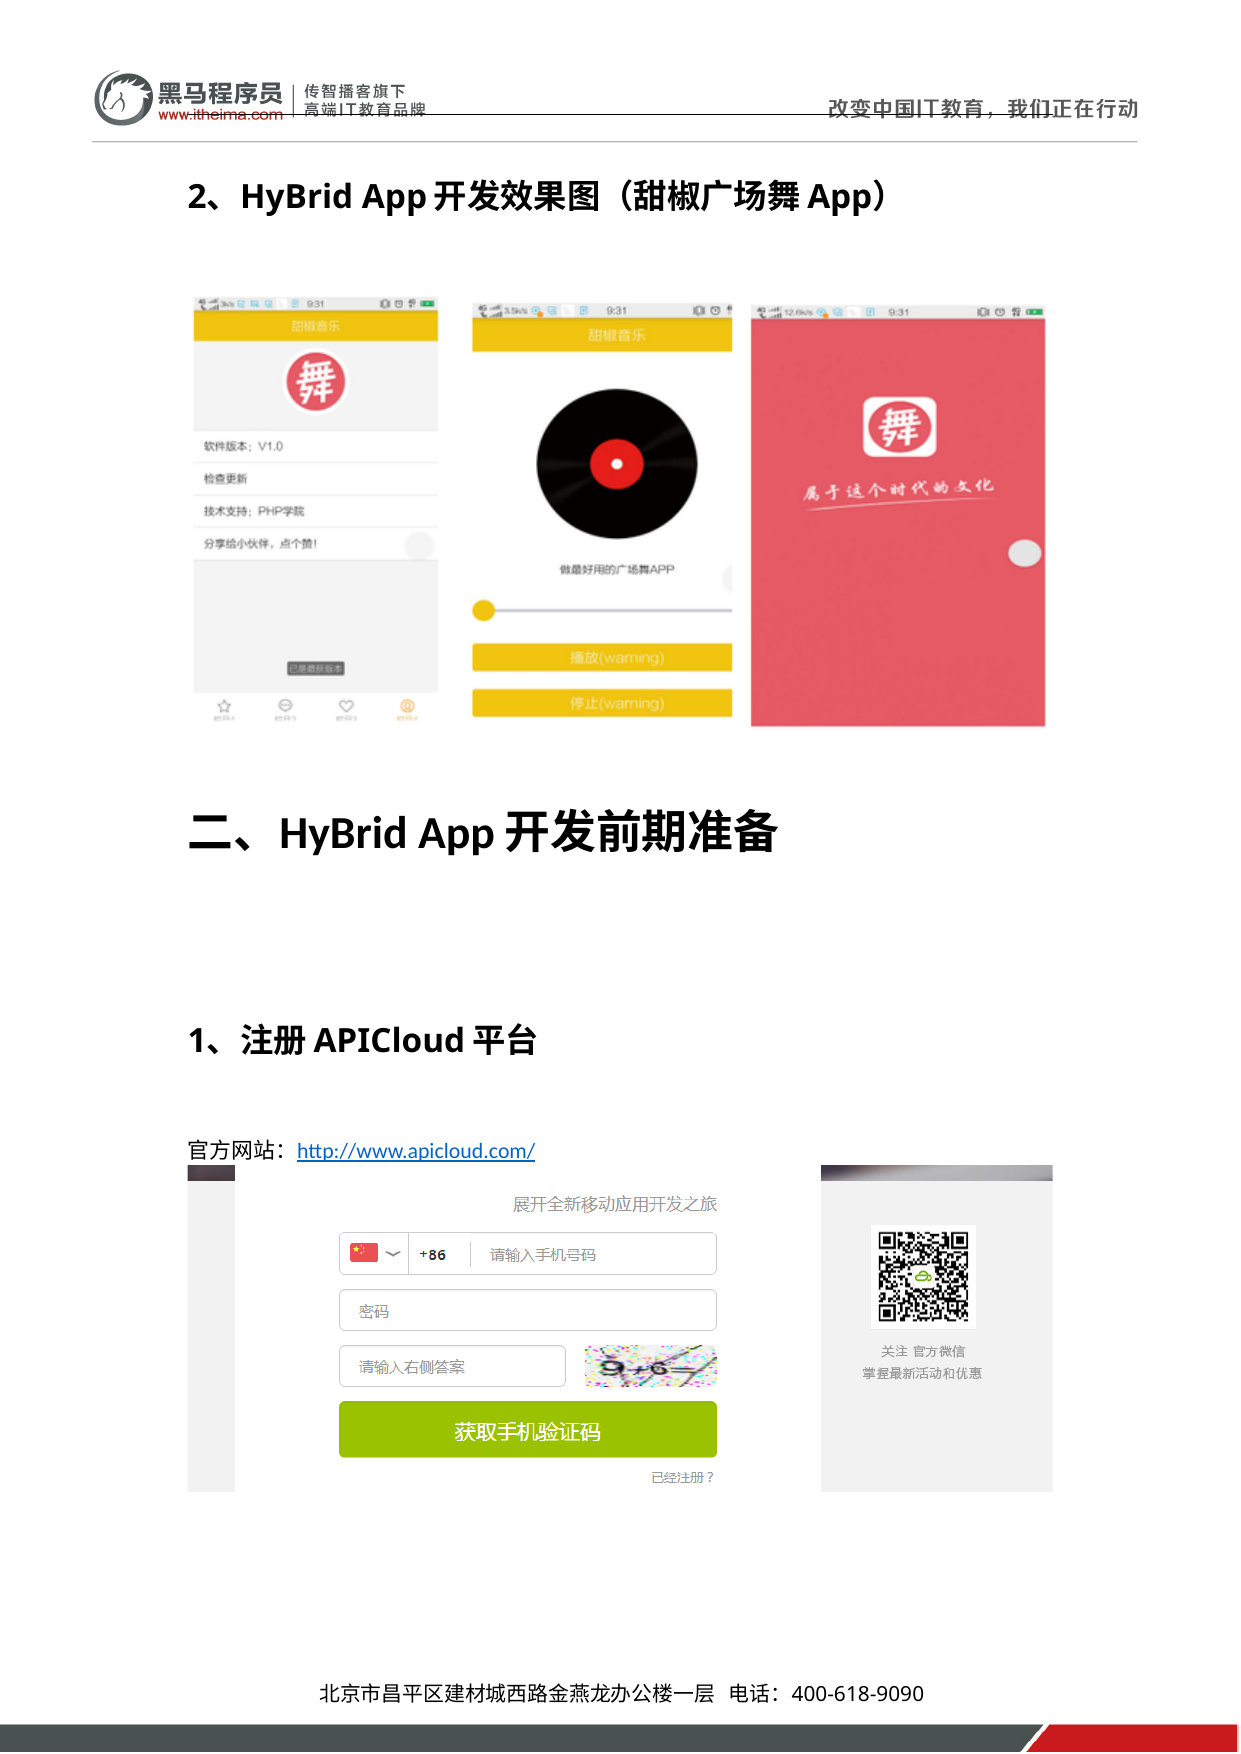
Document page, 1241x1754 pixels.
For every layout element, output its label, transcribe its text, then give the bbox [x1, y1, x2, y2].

subtitle 二、HyBrid App开发前期准备 [187, 780, 1053, 877]
picture [187, 1165, 1053, 1492]
picture [187, 289, 1053, 743]
subtitle 2、HyBrid App开发效果图（甜椒广场舞App） [187, 162, 1053, 227]
picture [0, 1671, 1239, 1752]
subtitle 1、注册APICloud平台 [187, 1005, 1053, 1070]
picture [0, 0, 1241, 150]
text 官方网站：http://www.apicloud.com/ [187, 1133, 1053, 1165]
